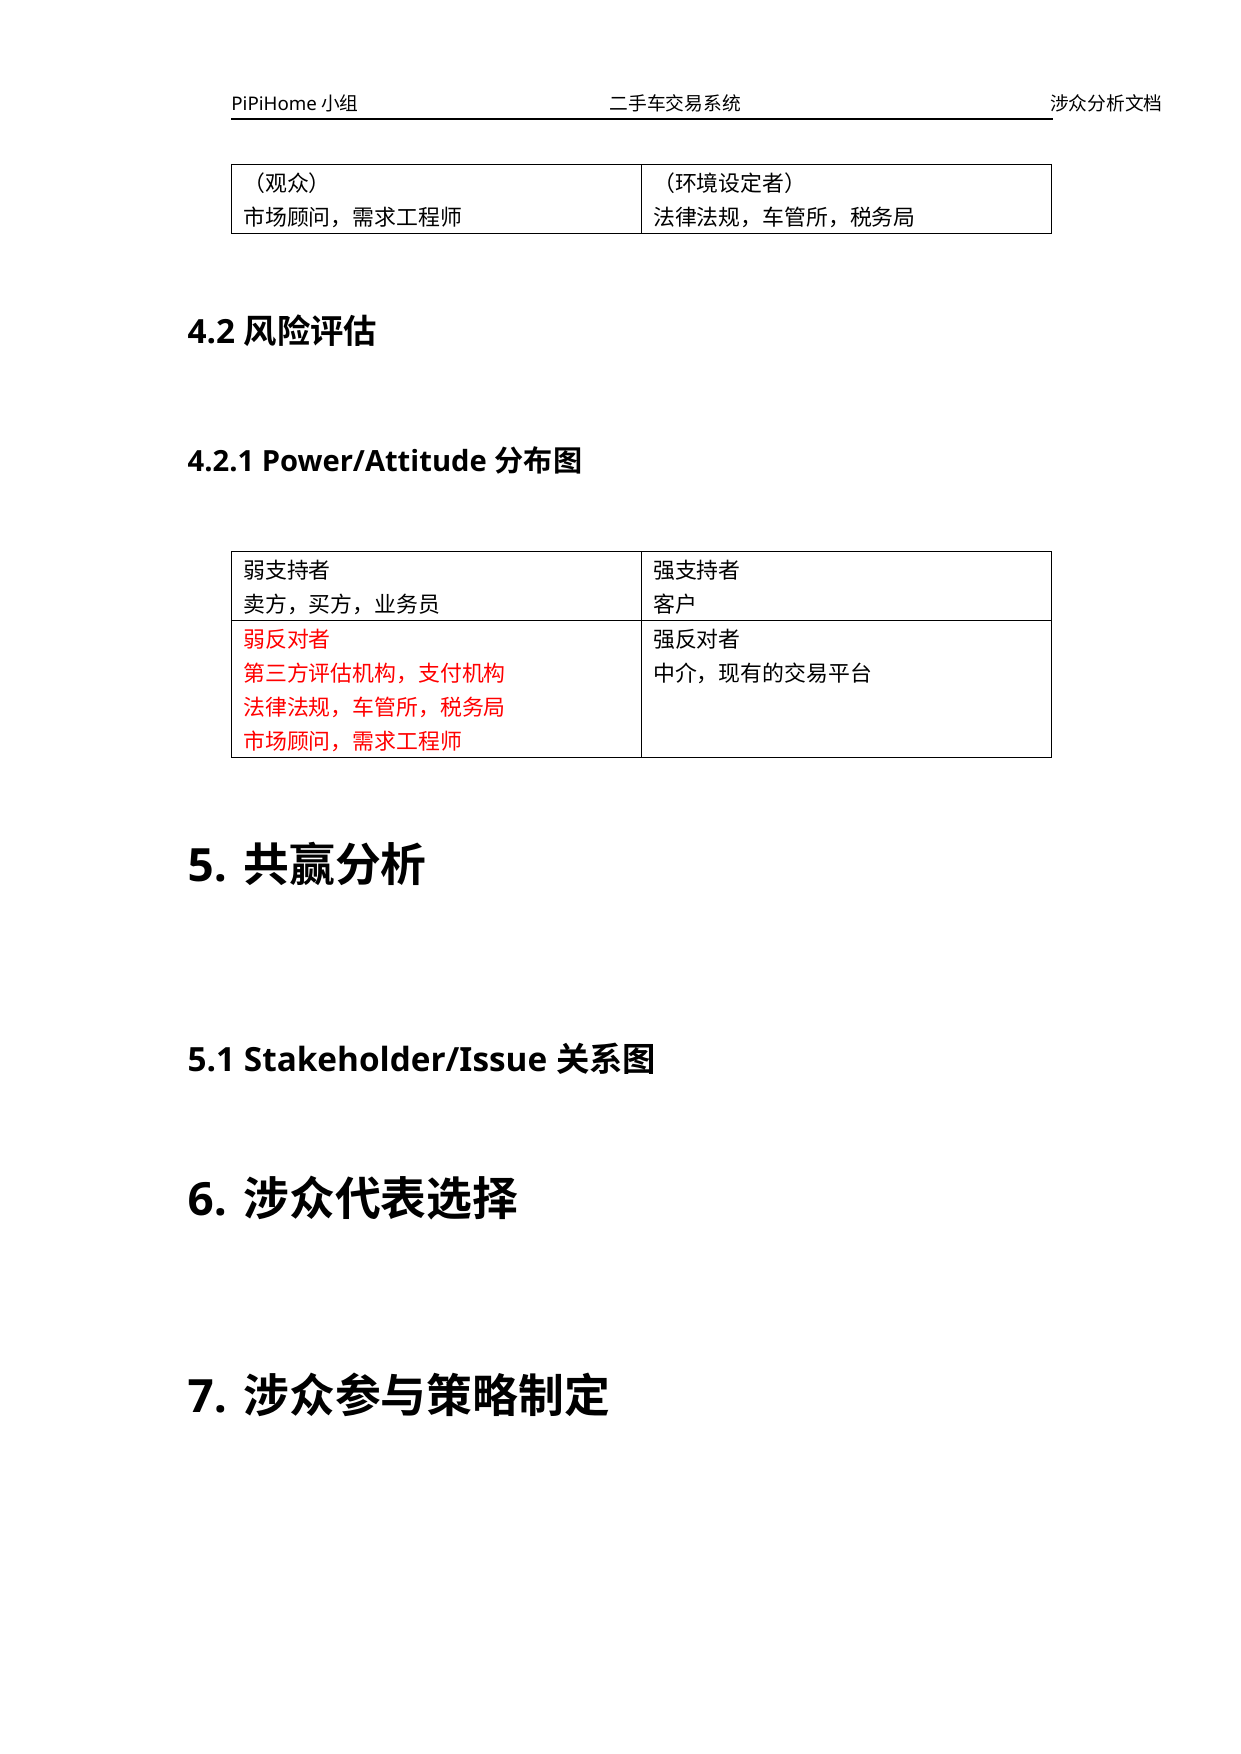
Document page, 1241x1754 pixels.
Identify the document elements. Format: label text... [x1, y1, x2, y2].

subtitle 5.1 Stakeholder/Issue 关系图 [187, 1023, 1053, 1091]
table_cell 强反对者 中介，现有的交易平台 [642, 621, 1051, 757]
subtitle 涉众参与策略制定 [187, 1359, 1053, 1427]
table_header 弱支持者 卖方，买方，业务员 [232, 552, 641, 620]
subtitle 共赢分析 [187, 827, 1053, 895]
table_cell 弱反对者 第三方评估机构，支付机构 法律法规，车管所，税务局 市场顾问，需求工程师 [232, 621, 641, 757]
table_cell （观众） 市场顾问，需求工程师 [232, 165, 641, 233]
table_cell （环境设定者） 法律法规，车管所，税务局 [642, 165, 1051, 233]
subtitle 涉众代表选择 [187, 1162, 1053, 1230]
table_header 强支持者 客户 [642, 552, 1051, 620]
subtitle 4.2 风险评估 [187, 295, 1053, 363]
subtitle 4.2.1 Power/Attitude 分布图 [187, 425, 1053, 493]
